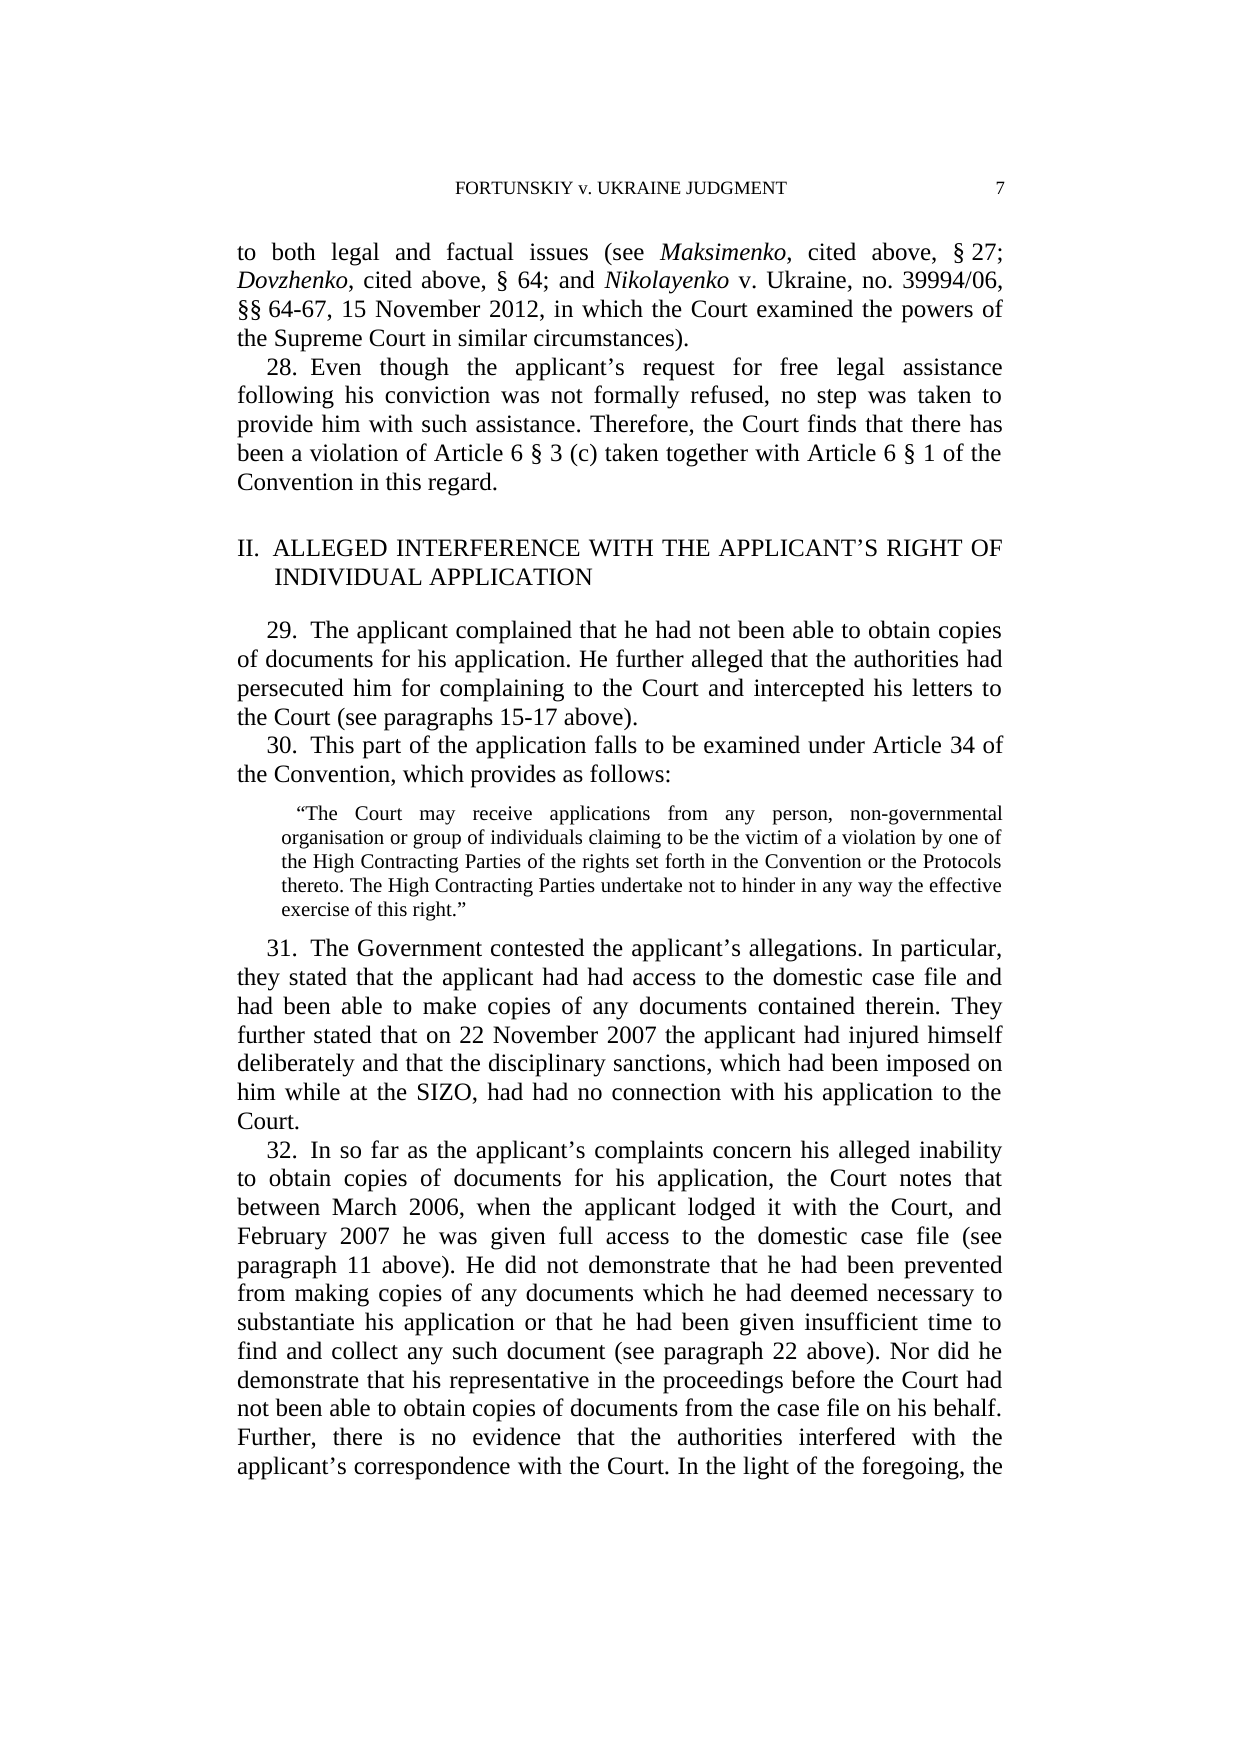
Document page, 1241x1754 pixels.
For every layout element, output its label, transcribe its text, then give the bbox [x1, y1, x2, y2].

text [237, 1135, 1003, 1480]
subtitle II. ALLEGED interference with the applicant’s right of individual APPLICATION [237, 533, 1003, 591]
text 29. The applicant complained that he had not been able to obtain copies of documents for his application. He further alleged that the authorities had persecuted him for complaining to the Court and intercepted his letters to the Court (see paragraphs 15-17 above). [237, 616, 1003, 731]
text 31. The Government contested the applicant’s allegations. In particular, they stated that the applicant had had access to the domestic case file and had been able to make copies of any documents contained therein. They further stated that on 22 November 2007 the applicant had injured himself deliberately and that the disciplinary sanctions, which had been imposed on him while at the SIZO, had had no connection with his application to the Court. [237, 933, 1003, 1135]
text “The Court may receive applications from any person, non-governmental organisation or group of individuals claiming to be the victim of a violation by one of the High Contracting Parties of the rights set forth in the Convention or the Protocols thereto. The High Contracting Parties undertake not to hinder in any way the effective exercise of this right.” [281, 801, 1003, 921]
text 30. This part of the application falls to be examined under Article 34 of the Convention, which provides as follows: [237, 731, 1003, 788]
text 28. Even though the applicant’s request for free legal assistance following his conviction was not formally refused, no step was taken to provide him with such assistance. Therefore, the Court finds that there has been a violation of Article 6 § 3 (c) taken together with Article 6 § 1 of the Convention in this regard. [237, 352, 1003, 496]
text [237, 237, 1003, 352]
